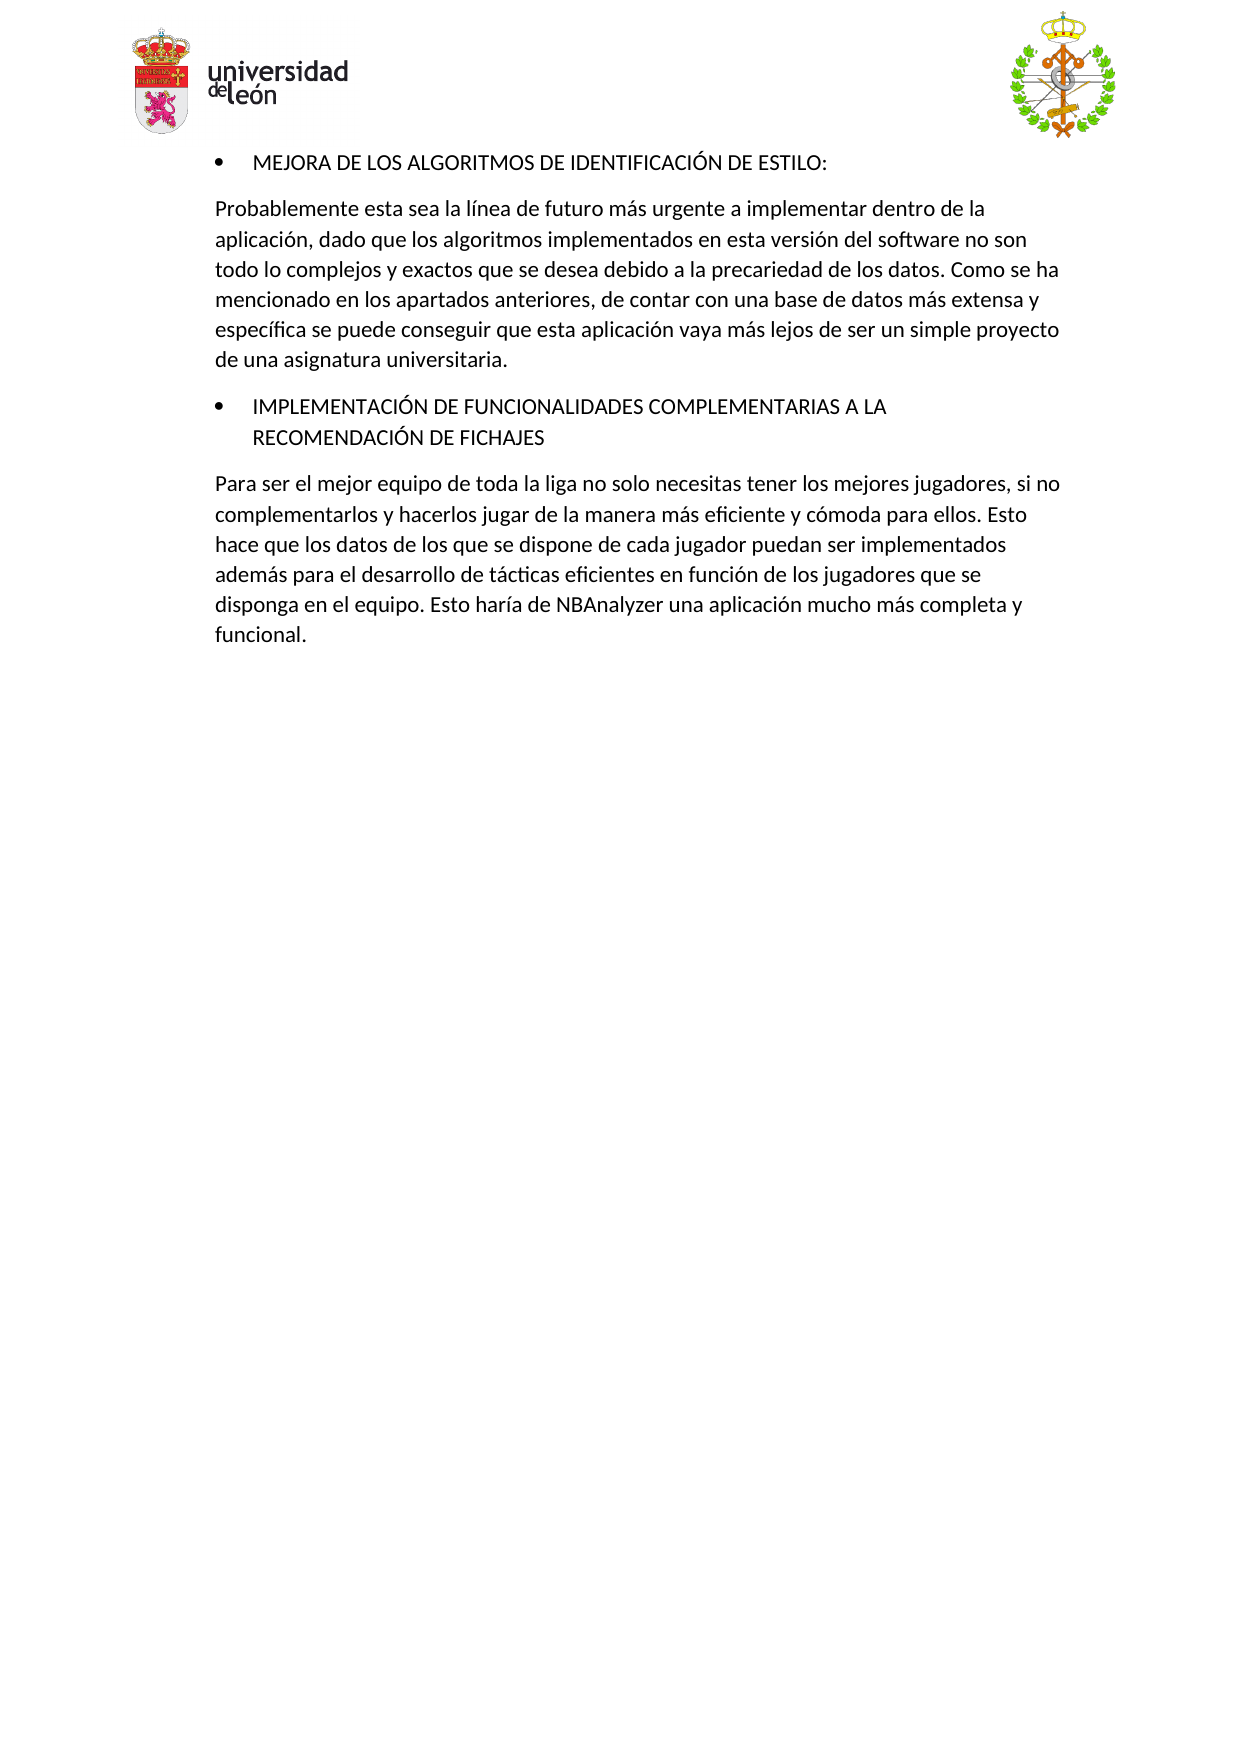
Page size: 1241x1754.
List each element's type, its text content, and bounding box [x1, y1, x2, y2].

list IMPLEMENTACIÓN DE FUNCIONALIDADES COMPLEMENTARIAS A LA RECOMENDACIÓN DE FICHAJES [215, 392, 1063, 451]
picture [1010, 11, 1116, 138]
text Probablemente esta sea la línea de futuro más urgente a implementar dentro de la aplicación, dado que los algoritmos implementados en esta versión del software no son todo lo complejos y exactos que se desea debido a la precariedad de los datos. Como se ha mencionado en los apartados anteriores, de contar con una base de datos más extensa y específica se puede conseguir que esta aplicación vaya más lejos de ser un simple proyecto de una asignatura universitaria. [215, 194, 1063, 373]
list MEJORA DE LOS ALGORITMOS DE IDENTIFICACIÓN DE ESTILO: [215, 148, 1063, 176]
picture [118, 15, 361, 147]
text Para ser el mejor equipo de toda la liga no solo necesitas tener los mejores jugadores, si no complementarlos y hacerlos jugar de la manera más eficiente y cómoda para ellos. Esto hace que los datos de los que se dispone de cada jugador puedan ser implementados además para el desarrollo de tácticas eficientes en función de los jugadores que se disponga en el equipo. Esto haría de NBAnalyzer una aplicación mucho más completa y funcional. [215, 469, 1063, 648]
